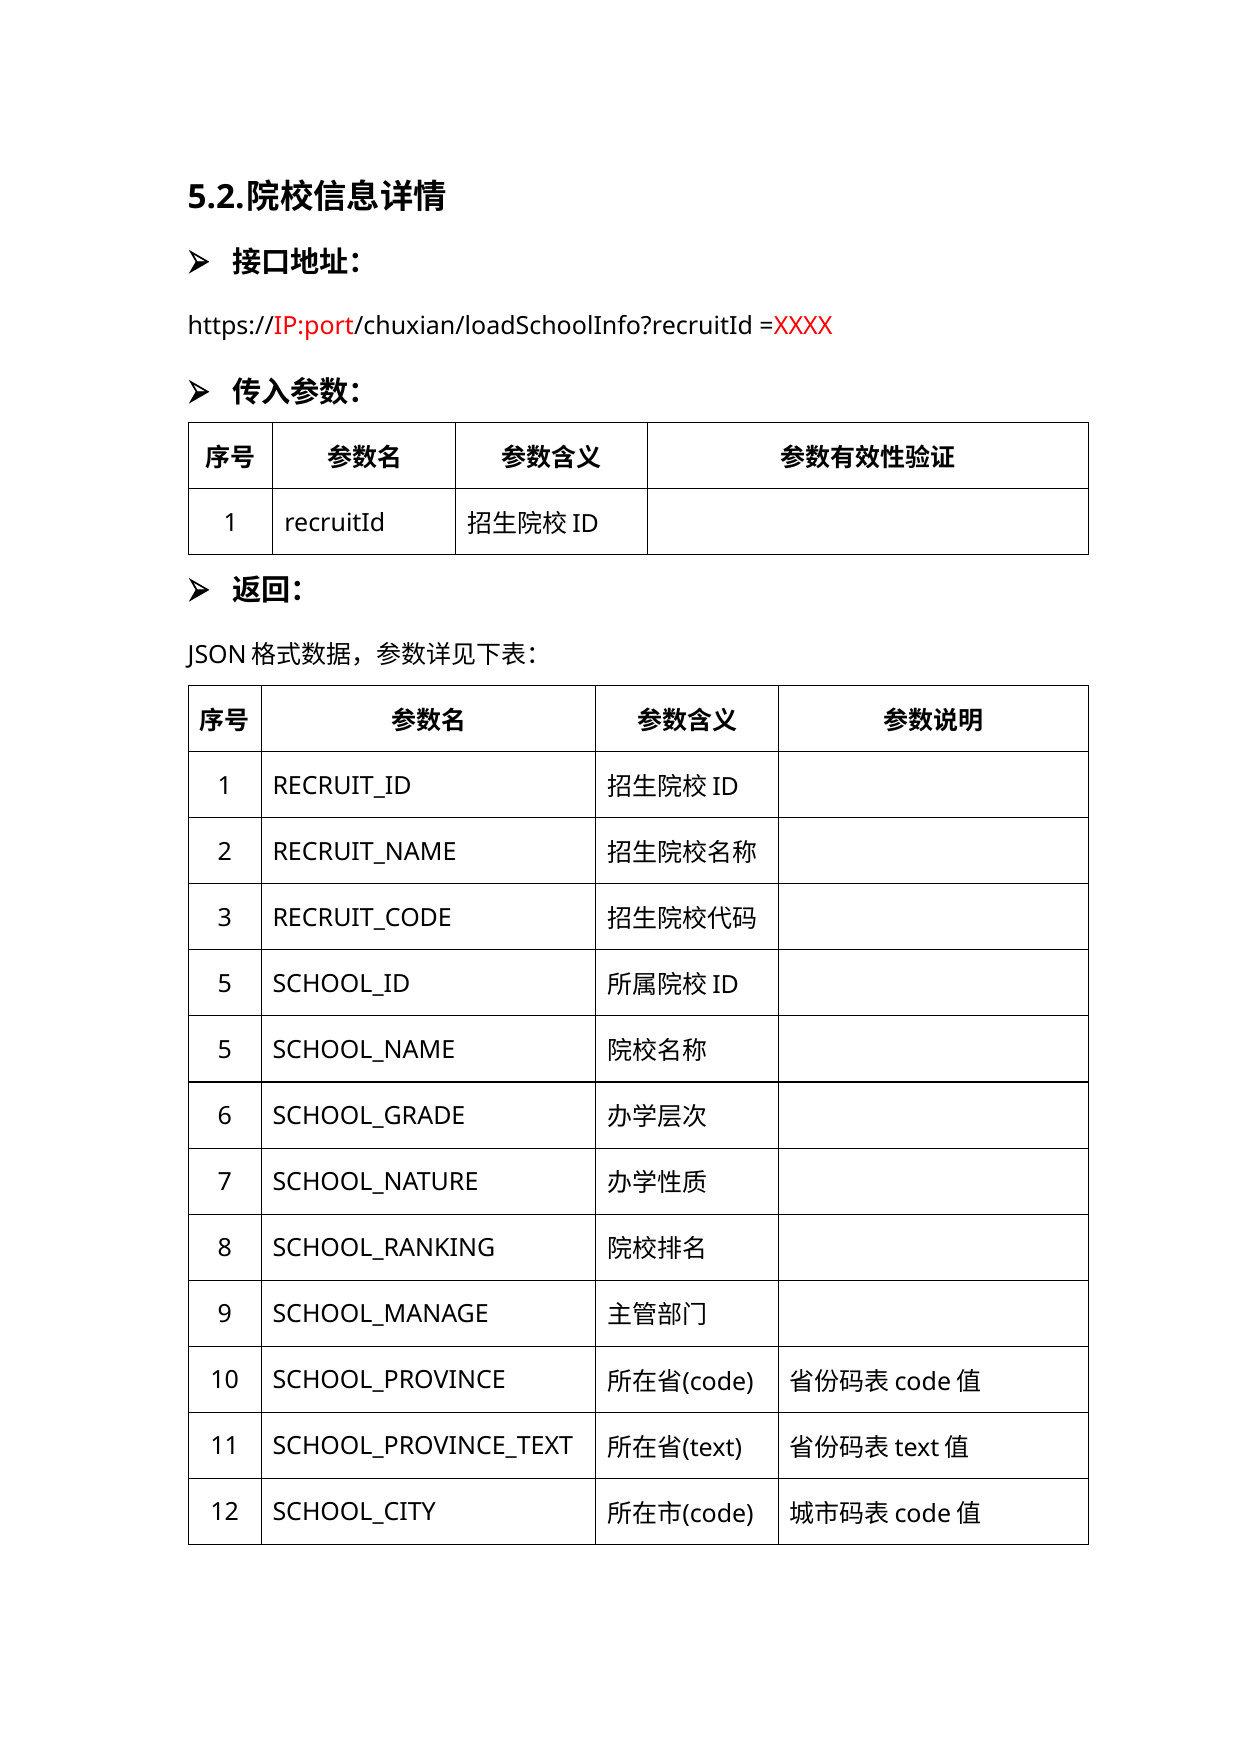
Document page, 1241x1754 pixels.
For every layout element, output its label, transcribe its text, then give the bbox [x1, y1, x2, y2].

text https://IP:port/chuxian/loadSchoolInfo?recruitId =XXXX [187, 292, 1053, 357]
table_cell 10 [189, 1347, 261, 1412]
table_cell 主管部门 [596, 1281, 778, 1346]
table_cell SCHOOL_NATURE [262, 1149, 595, 1213]
table_cell [779, 1215, 1088, 1279]
table_cell RECRUIT_ID [262, 752, 595, 817]
table_cell SCHOOL_MANAGE [262, 1281, 595, 1346]
table_cell SCHOOL_NAME [262, 1016, 595, 1081]
list 接口地址： [187, 227, 1053, 292]
table_cell 招生院校名称 [596, 818, 778, 883]
table_header 参数含义 [456, 423, 647, 488]
table_cell 城市码表code值 [779, 1479, 1088, 1544]
table_cell SCHOOL_CITY [262, 1479, 595, 1544]
text JSON格式数据，参数详见下表： [187, 620, 1053, 685]
table_cell 5 [189, 950, 261, 1015]
table_cell 招生院校ID [596, 752, 778, 817]
table_cell 院校排名 [596, 1215, 778, 1279]
table_cell 11 [189, 1413, 261, 1478]
table_cell 办学性质 [596, 1149, 778, 1213]
table_cell [779, 1083, 1088, 1147]
table_cell 院校名称 [596, 1016, 778, 1081]
table_cell 6 [189, 1083, 261, 1147]
table_cell 12 [189, 1479, 261, 1544]
table_header 参数含义 [596, 686, 778, 751]
table_cell SCHOOL_PROVINCE_TEXT [262, 1413, 595, 1478]
table_cell [779, 1281, 1088, 1346]
list 返回： [187, 555, 1053, 620]
table_cell [648, 489, 1088, 554]
list 院校信息详情 [187, 162, 1053, 227]
table_cell [779, 950, 1088, 1015]
table_cell 招生院校ID [456, 489, 647, 554]
table_cell [779, 1149, 1088, 1213]
table_cell 1 [189, 752, 261, 817]
table_cell SCHOOL_ID [262, 950, 595, 1015]
table_cell 招生院校代码 [596, 884, 778, 949]
table_cell 办学层次 [596, 1083, 778, 1147]
table_cell 7 [189, 1149, 261, 1213]
table_cell 8 [189, 1215, 261, 1279]
table_cell recruitId [273, 489, 455, 554]
table_cell 所在省(code) [596, 1347, 778, 1412]
table_cell RECRUIT_NAME [262, 818, 595, 883]
table_header 参数说明 [779, 686, 1088, 751]
table_cell 9 [189, 1281, 261, 1346]
table_cell [779, 1016, 1088, 1081]
table_cell RECRUIT_CODE [262, 884, 595, 949]
table_cell [779, 752, 1088, 817]
table_cell 3 [189, 884, 261, 949]
table_cell SCHOOL_RANKING [262, 1215, 595, 1279]
table_cell SCHOOL_GRADE [262, 1083, 595, 1147]
table_header 序号 [189, 686, 261, 751]
table_cell 所属院校ID [596, 950, 778, 1015]
table_cell 所在市(code) [596, 1479, 778, 1544]
table_cell [779, 884, 1088, 949]
table_header 序号 [189, 423, 272, 488]
table_cell 所在省(text) [596, 1413, 778, 1478]
table_cell 5 [189, 1016, 261, 1081]
table_header 参数名 [273, 423, 455, 488]
table_header 参数名 [262, 686, 595, 751]
table_cell 1 [189, 489, 272, 554]
table_header 参数有效性验证 [648, 423, 1088, 488]
list 传入参数： [187, 357, 1053, 422]
table_cell SCHOOL_PROVINCE [262, 1347, 595, 1412]
table_cell 省份码表text值 [779, 1413, 1088, 1478]
table_cell 省份码表code值 [779, 1347, 1088, 1412]
table_cell 2 [189, 818, 261, 883]
table_cell [779, 818, 1088, 883]
